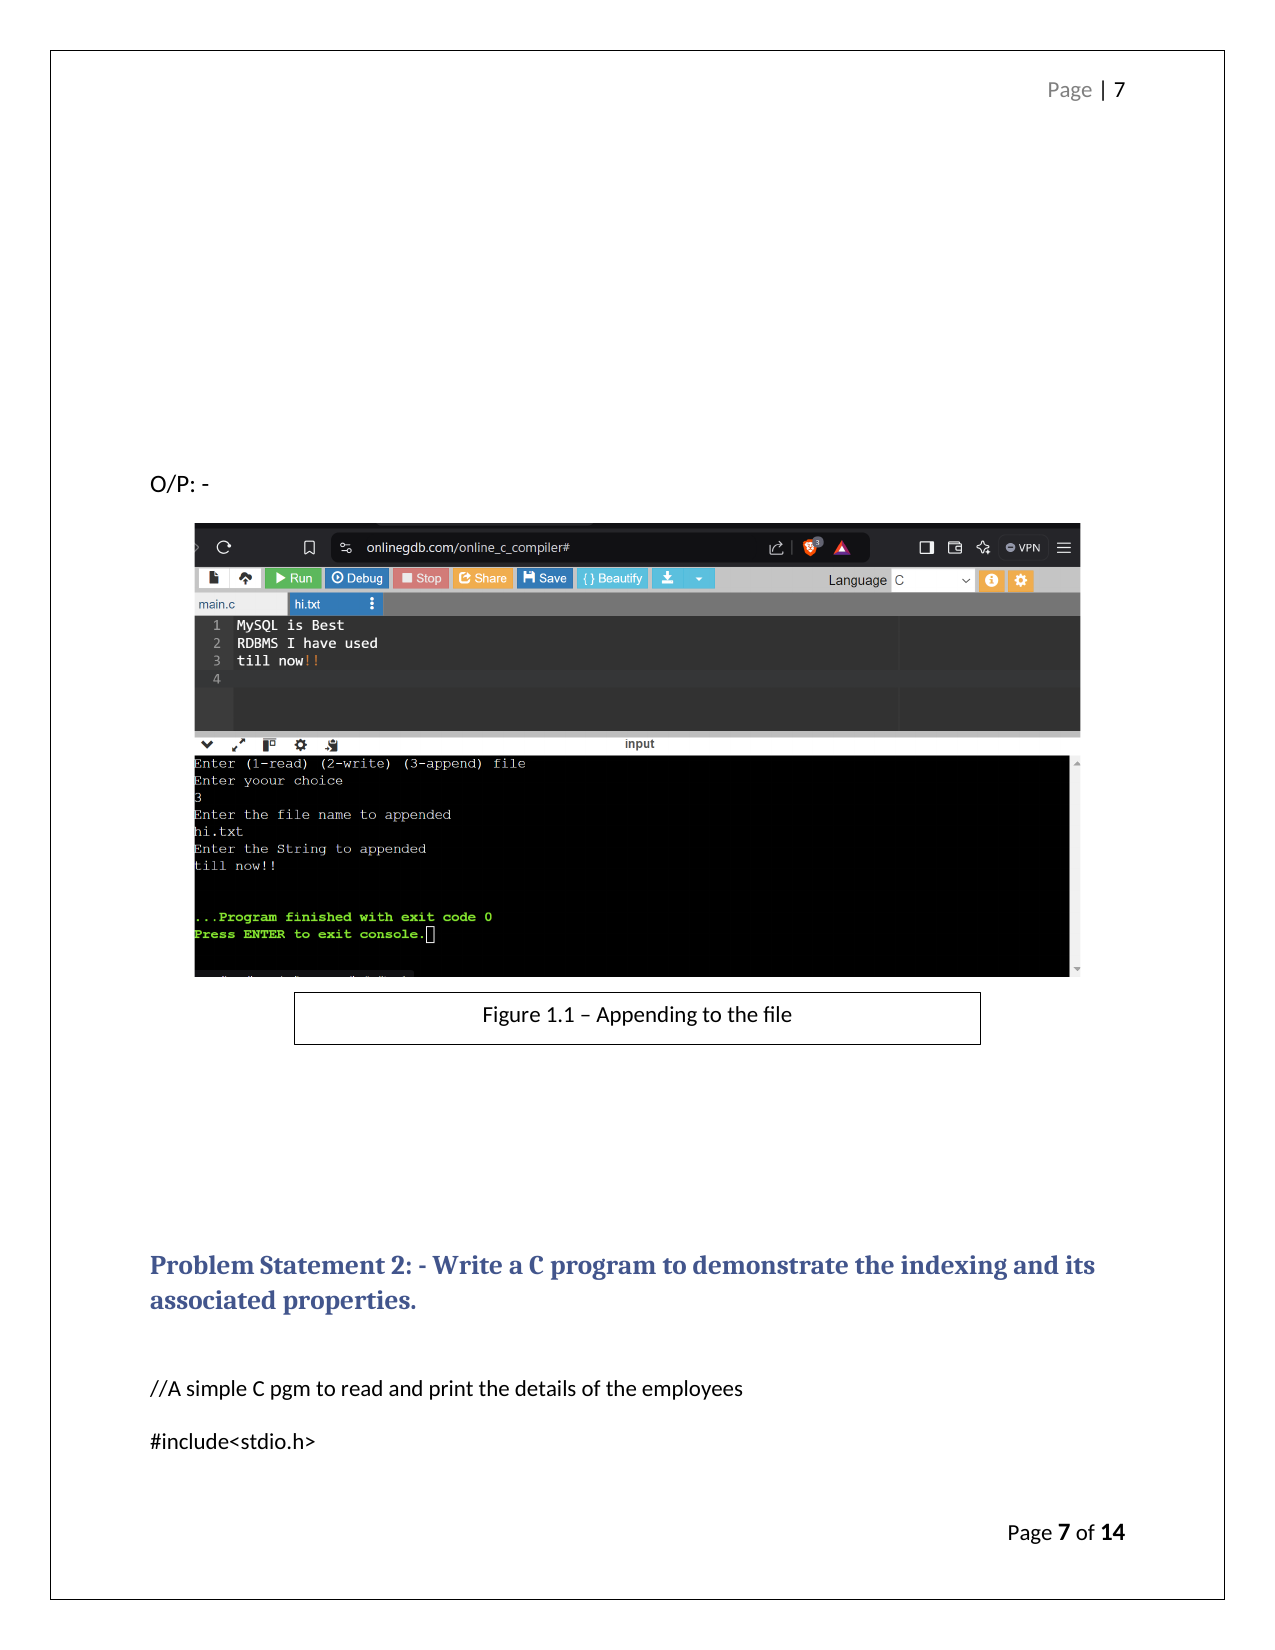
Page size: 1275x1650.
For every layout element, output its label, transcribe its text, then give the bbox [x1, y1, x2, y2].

picture [194, 523, 1081, 977]
text #include<stdio.h> [150, 1427, 1125, 1455]
text O/P: - [150, 468, 1125, 499]
subtitle Problem Statement 2: - Write a C program to demonstrate the indexing and its associated properties. [150, 1250, 1125, 1317]
text //A simple C pgm to read and print the details of the employees [150, 1374, 1125, 1402]
